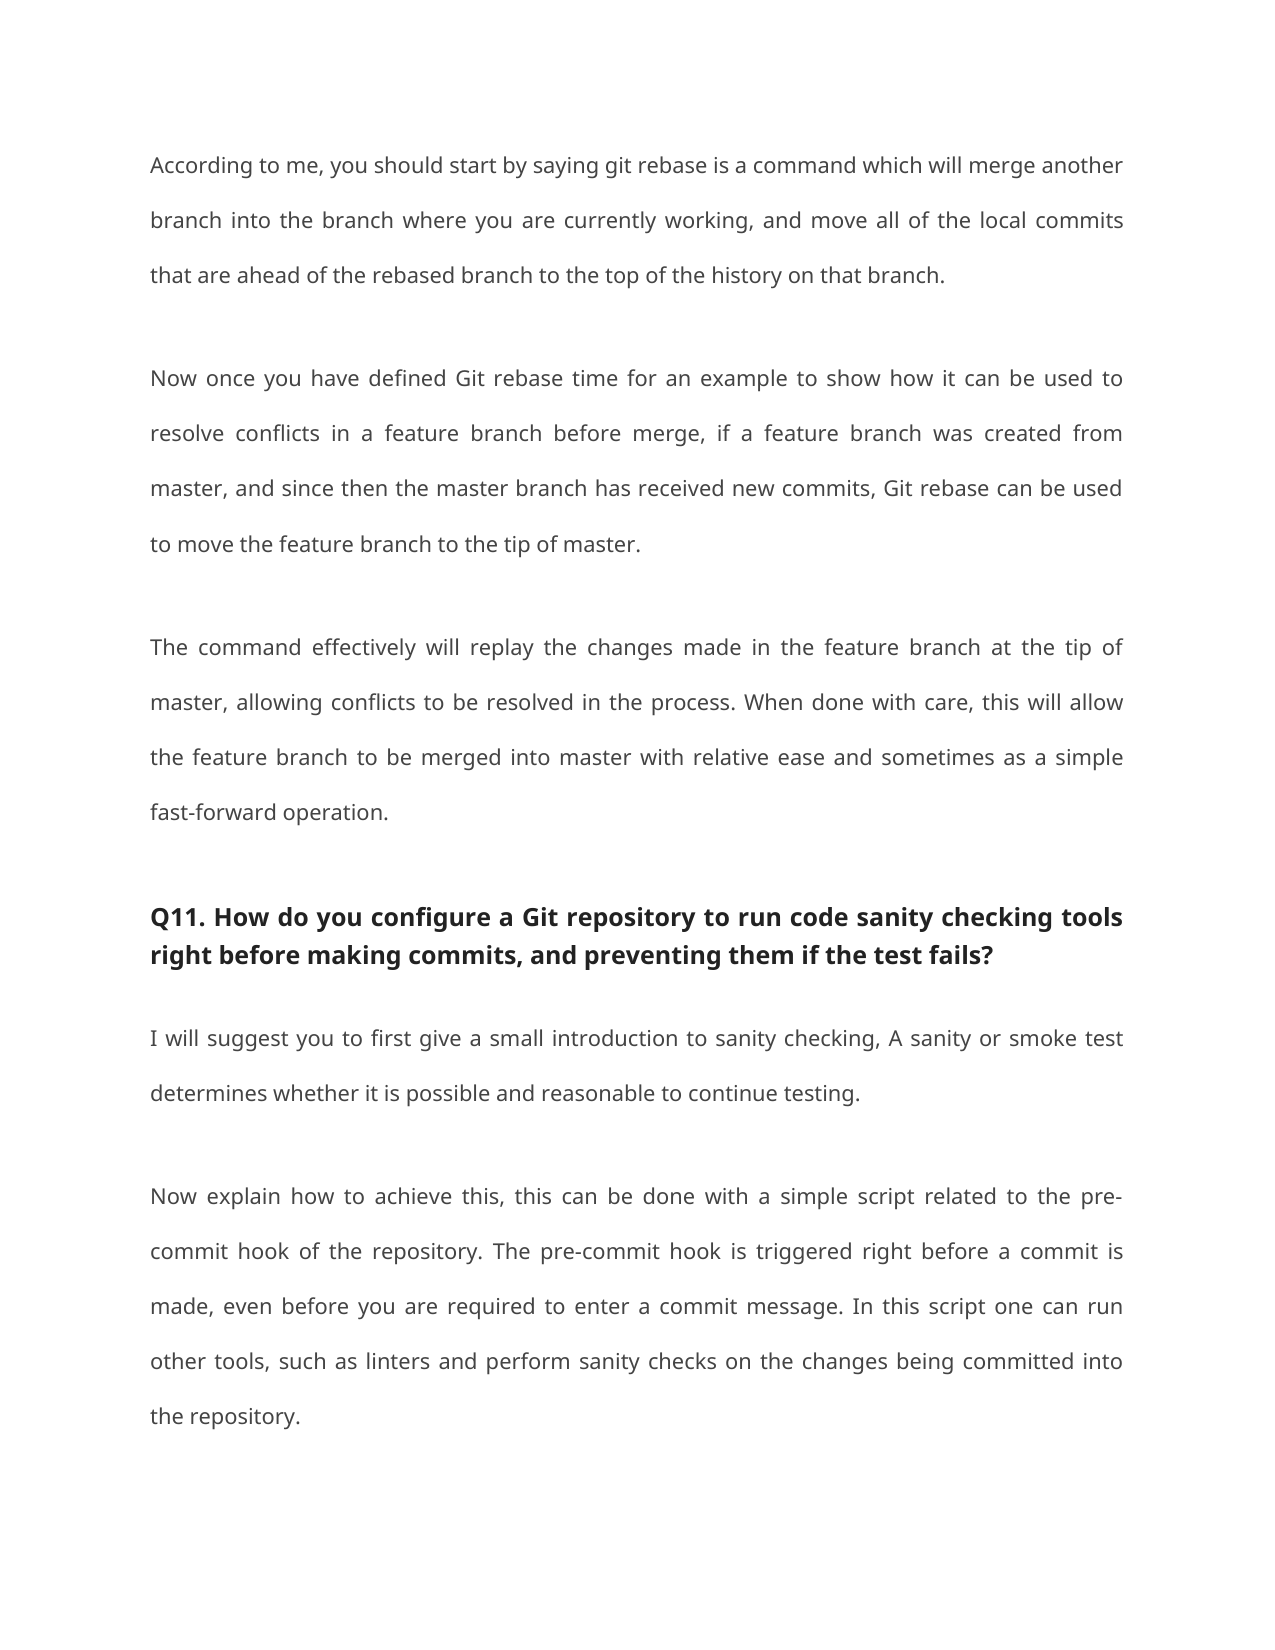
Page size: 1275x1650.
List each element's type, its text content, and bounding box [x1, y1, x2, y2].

text The command effectively will replay the changes made in the feature branch at the tip of master, allowing conflicts to be resolved in the process. When done with care, this will allow the feature branch to be merged into master with relative ease and sometimes as a simple fast-forward operation. [150, 632, 1125, 827]
text Now explain how to achieve this, this can be done with a simple script related to the pre-commit hook of the repository. The pre-commit hook is triggered right before a commit is made, even before you are required to enter a commit message. In this script one can run other tools, such as linters and perform sanity checks on the changes being committed into the repository. [150, 1181, 1125, 1431]
text Now once you have defined Git rebase time for an example to show how it can be used to resolve conflicts in a feature branch before merge, if a feature branch was created from master, and since then the master branch has received new commits, Git rebase can be used to move the feature branch to the tip of master. [150, 363, 1125, 558]
subtitle Q11. How do you configure a Git repository to run code sanity checking tools right before making commits, and preventing them if the test fails? [150, 900, 1125, 971]
text According to me, you should start by saying git rebase is a command which will merge another branch into the branch where you are currently working, and move all of the local commits that are ahead of the rebased branch to the top of the history on that branch. [150, 150, 1125, 290]
text I will suggest you to first give a small introduction to sanity checking, A sanity or smoke test determines whether it is possible and reasonable to continue testing. [150, 1023, 1125, 1107]
